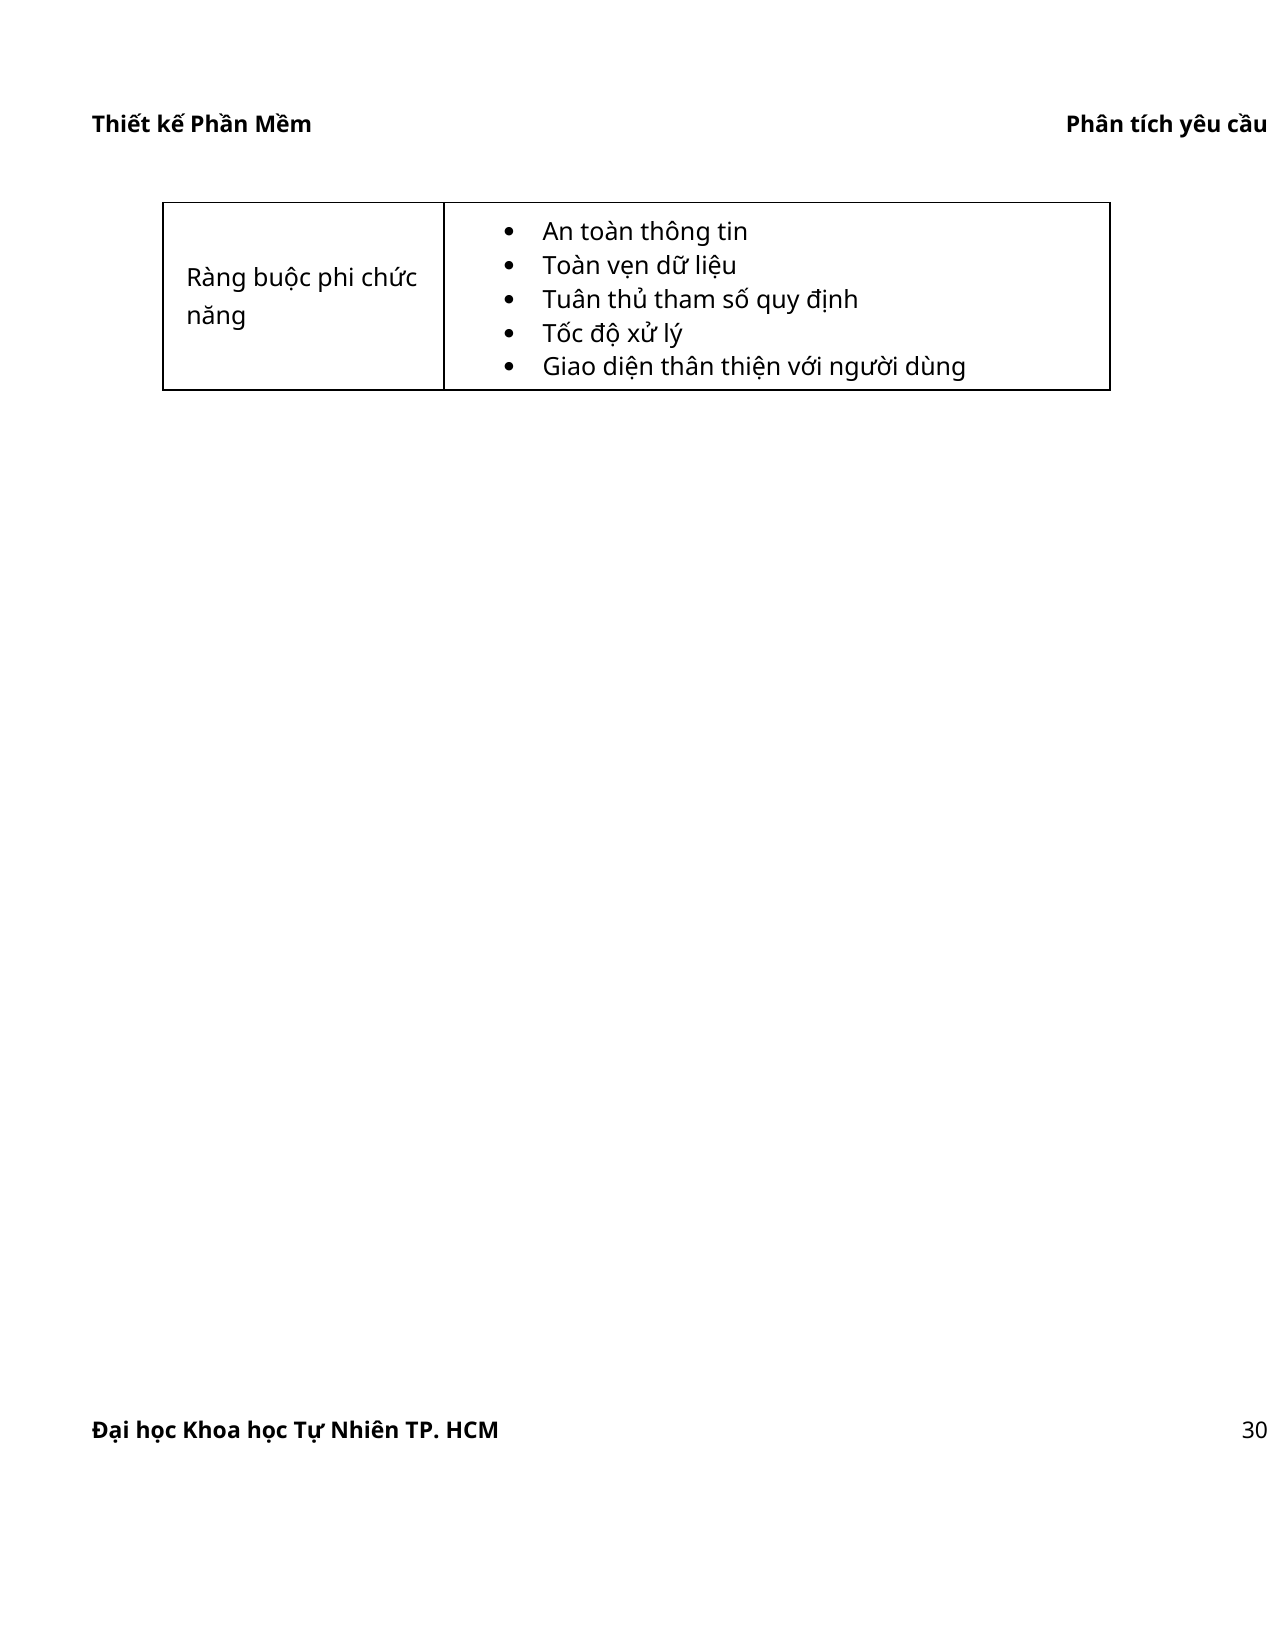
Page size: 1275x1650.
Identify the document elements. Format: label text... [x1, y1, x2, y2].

table_cell An toàn thông tin Toàn vẹn dữ liệu Tuân thủ tham số quy định Tốc độ xử lý Giao diện thân thiện với người dùng [445, 203, 1109, 389]
table_cell Ràng buộc phi chức năng [164, 203, 443, 389]
